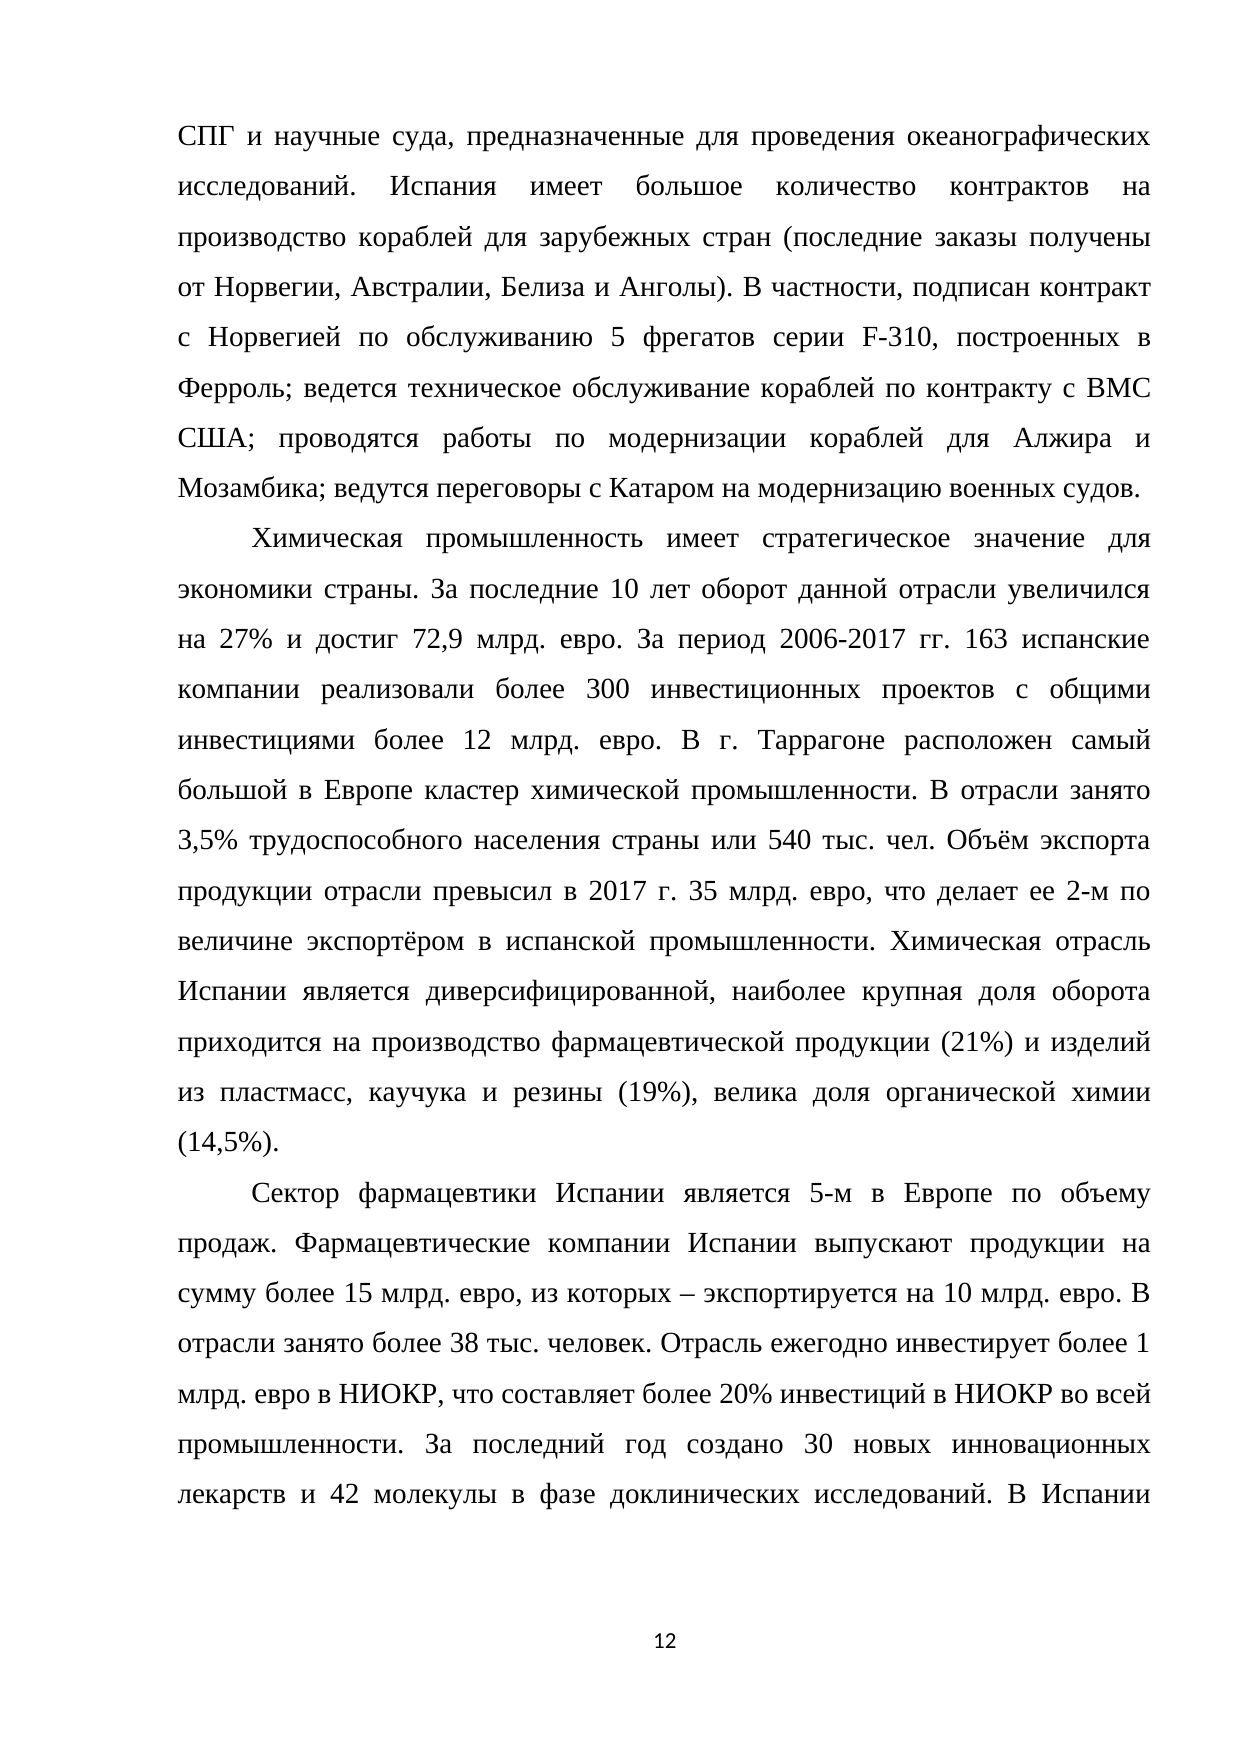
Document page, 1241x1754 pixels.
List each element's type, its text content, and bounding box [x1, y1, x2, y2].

text Химическая промышленность имеет стратегическое значение для экономики страны. За последние 10 лет оборот данной отрасли увеличился на 27% и достиг 72,9 млрд. евро. За период 2006-2017 гг. 163 испанские компании реализовали более 300 инвестиционных проектов с общими инвестициями более 12 млрд. евро. В г. Таррагоне расположен самый большой в Европе кластер химической промышленности. В отрасли занято 3,5% трудоспособного населения страны или 540 тыс. чел. Объём экспорта продукции отрасли превысил в 2017 г. 35 млрд. евро, что делает ее 2-м по величине экспортёром в испанской промышленности. Химическая отрасль Испании является диверсифицированной, наиболее крупная доля оборота приходится на производство фармацевтической продукции (21%) и изделий из пластмасс, каучука и резины (19%), велика доля органической химии (14,5%). [177, 521, 1152, 1158]
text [177, 118, 1152, 504]
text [177, 1175, 1152, 1510]
